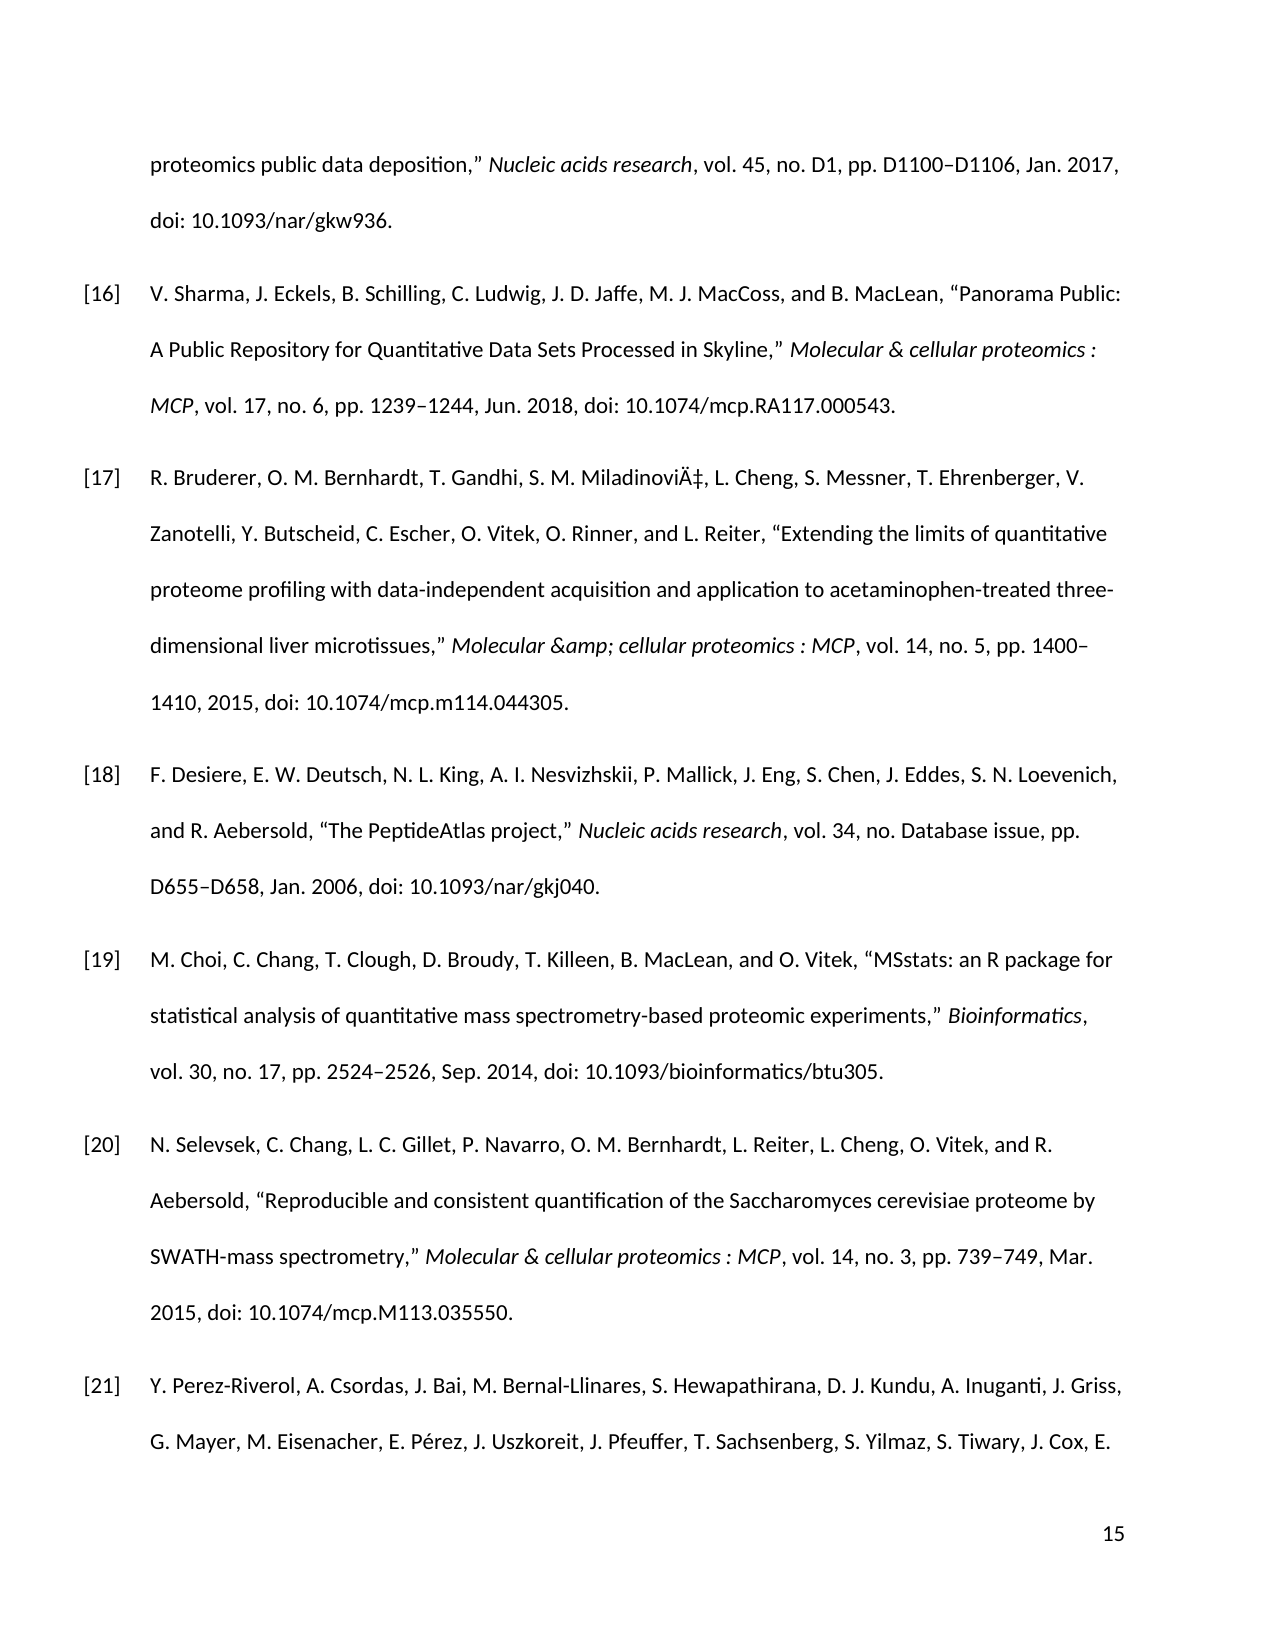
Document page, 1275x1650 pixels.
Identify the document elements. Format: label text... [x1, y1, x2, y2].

text [18] F. Desiere, E. W. Deutsch, N. L. King, A. I. Nesvizhskii, P. Mallick, J. Eng, S. Chen, J. Eddes, S. N. Loevenich, and R. Aebersold, “The PeptideAtlas project,” Nucleic acids research, vol. 34, no. Database issue, pp. D655–D658, Jan. 2006, doi: 10.1093/nar/gkj040. [83, 760, 1125, 901]
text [83, 150, 1125, 234]
text [20] N. Selevsek, C. Chang, L. C. Gillet, P. Navarro, O. M. Bernhardt, L. Reiter, L. Cheng, O. Vitek, and R. Aebersold, “Reproducible and consistent quantification of the Saccharomyces cerevisiae proteome by SWATH-mass spectrometry,” Molecular & cellular proteomics : MCP, vol. 14, no. 3, pp. 739–749, Mar. 2015, doi: 10.1074/mcp.M113.035550. [83, 1130, 1125, 1326]
text [19] M. Choi, C. Chang, T. Clough, D. Broudy, T. Killeen, B. MacLean, and O. Vitek, “MSstats: an R package for statistical analysis of quantitative mass spectrometry-based proteomic experiments,” Bioinformatics, vol. 30, no. 17, pp. 2524–2526, Sep. 2014, doi: 10.1093/bioinformatics/btu305. [83, 945, 1125, 1085]
text [16] V. Sharma, J. Eckels, B. Schilling, C. Ludwig, J. D. Jaffe, M. J. MacCoss, and B. MacLean, “Panorama Public: A Public Repository for Quantitative Data Sets Processed in Skyline,” Molecular & cellular proteomics : MCP, vol. 17, no. 6, pp. 1239–1244, Jun. 2018, doi: 10.1074/mcp.RA117.000543. [83, 279, 1125, 419]
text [83, 1371, 1125, 1455]
text [17] R. Bruderer, O. M. Bernhardt, T. Gandhi, S. M. MiladinoviÄ‡, L. Cheng, S. Messner, T. Ehrenberger, V. Zanotelli, Y. Butscheid, C. Escher, O. Vitek, O. Rinner, and L. Reiter, “Extending the limits of quantitative proteome profiling with data-independent acquisition and application to acetaminophen-treated three-dimensional liver microtissues,” Molecular &amp; cellular proteomics : MCP, vol. 14, no. 5, pp. 1400–1410, 2015, doi: 10.1074/mcp.m114.044305. [83, 463, 1125, 716]
